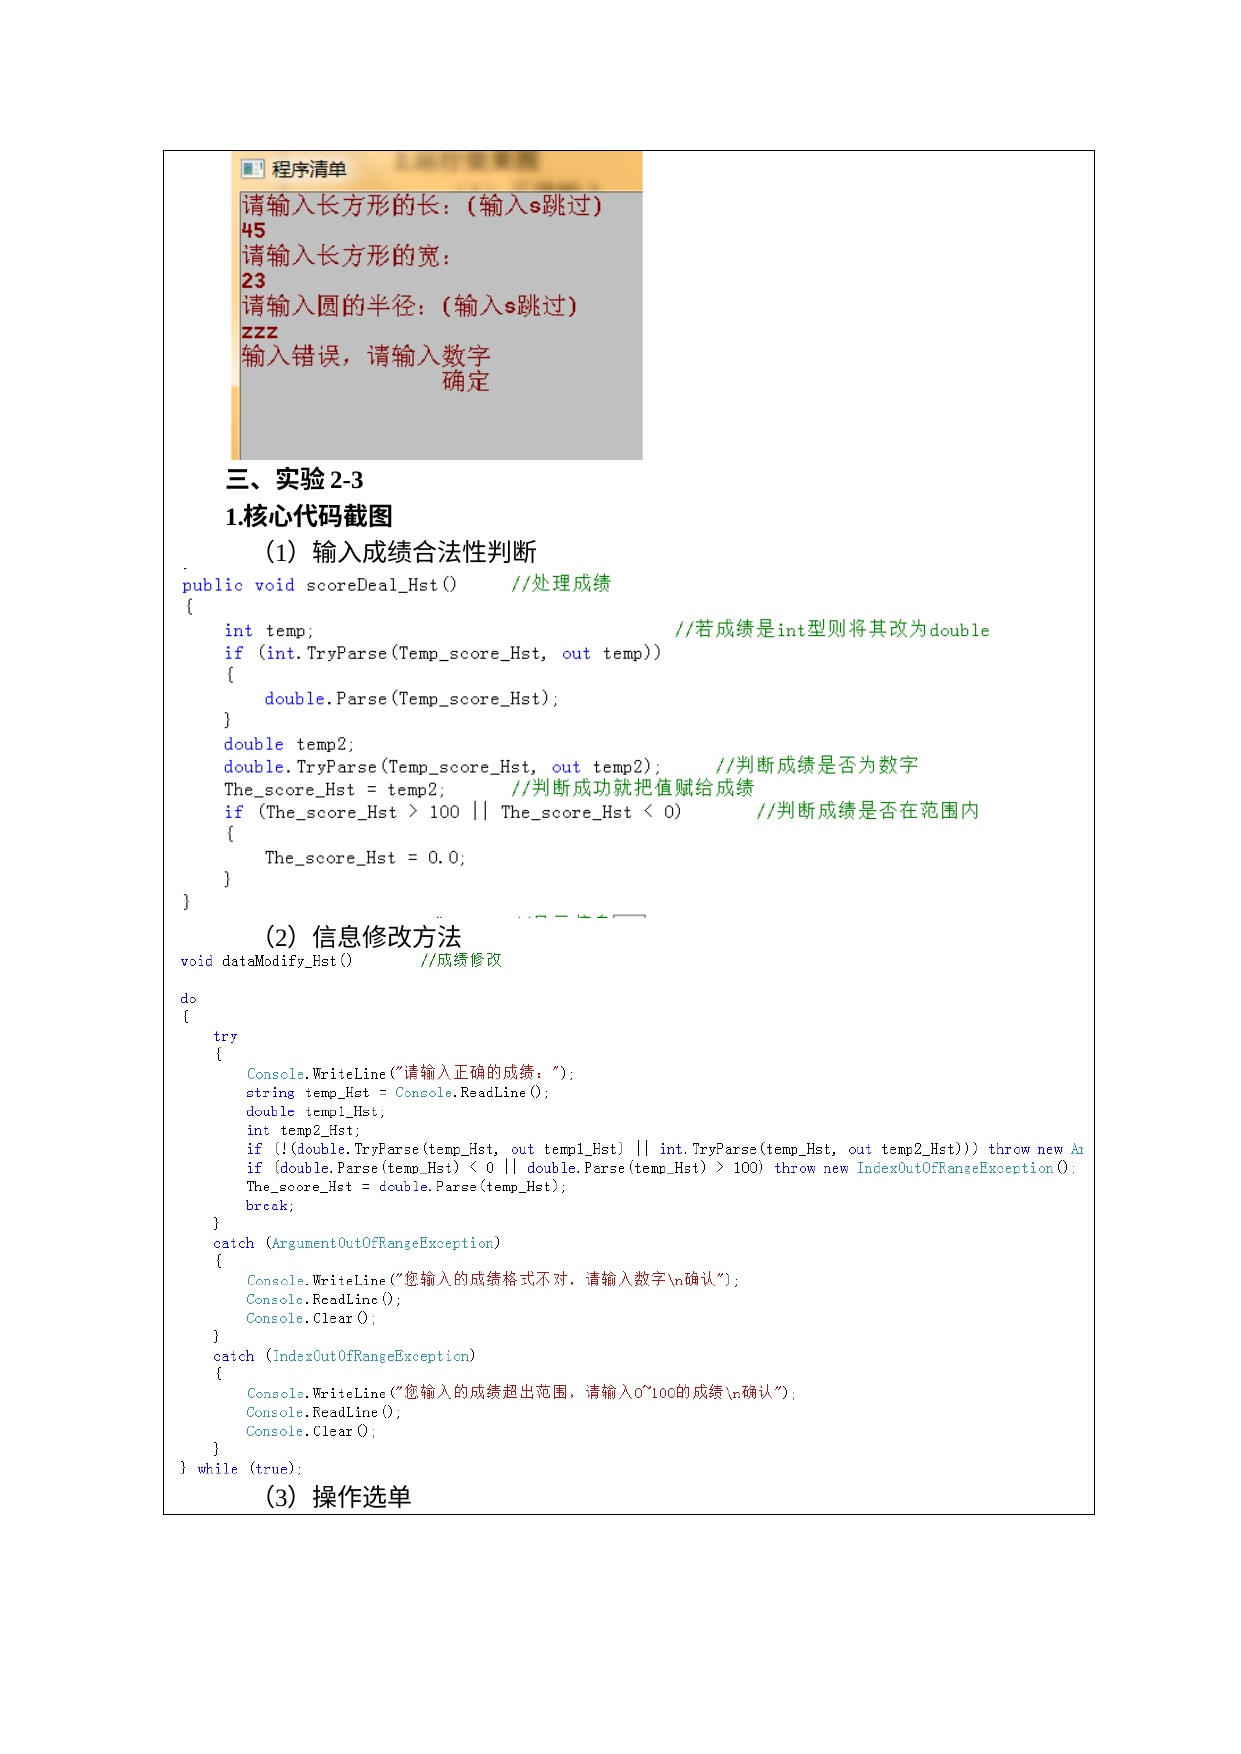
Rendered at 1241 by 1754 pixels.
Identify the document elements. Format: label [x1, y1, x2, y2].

table_cell [164, 151, 1094, 1513]
picture [175, 568, 1084, 918]
picture [231, 151, 643, 460]
picture [175, 953, 1083, 1478]
